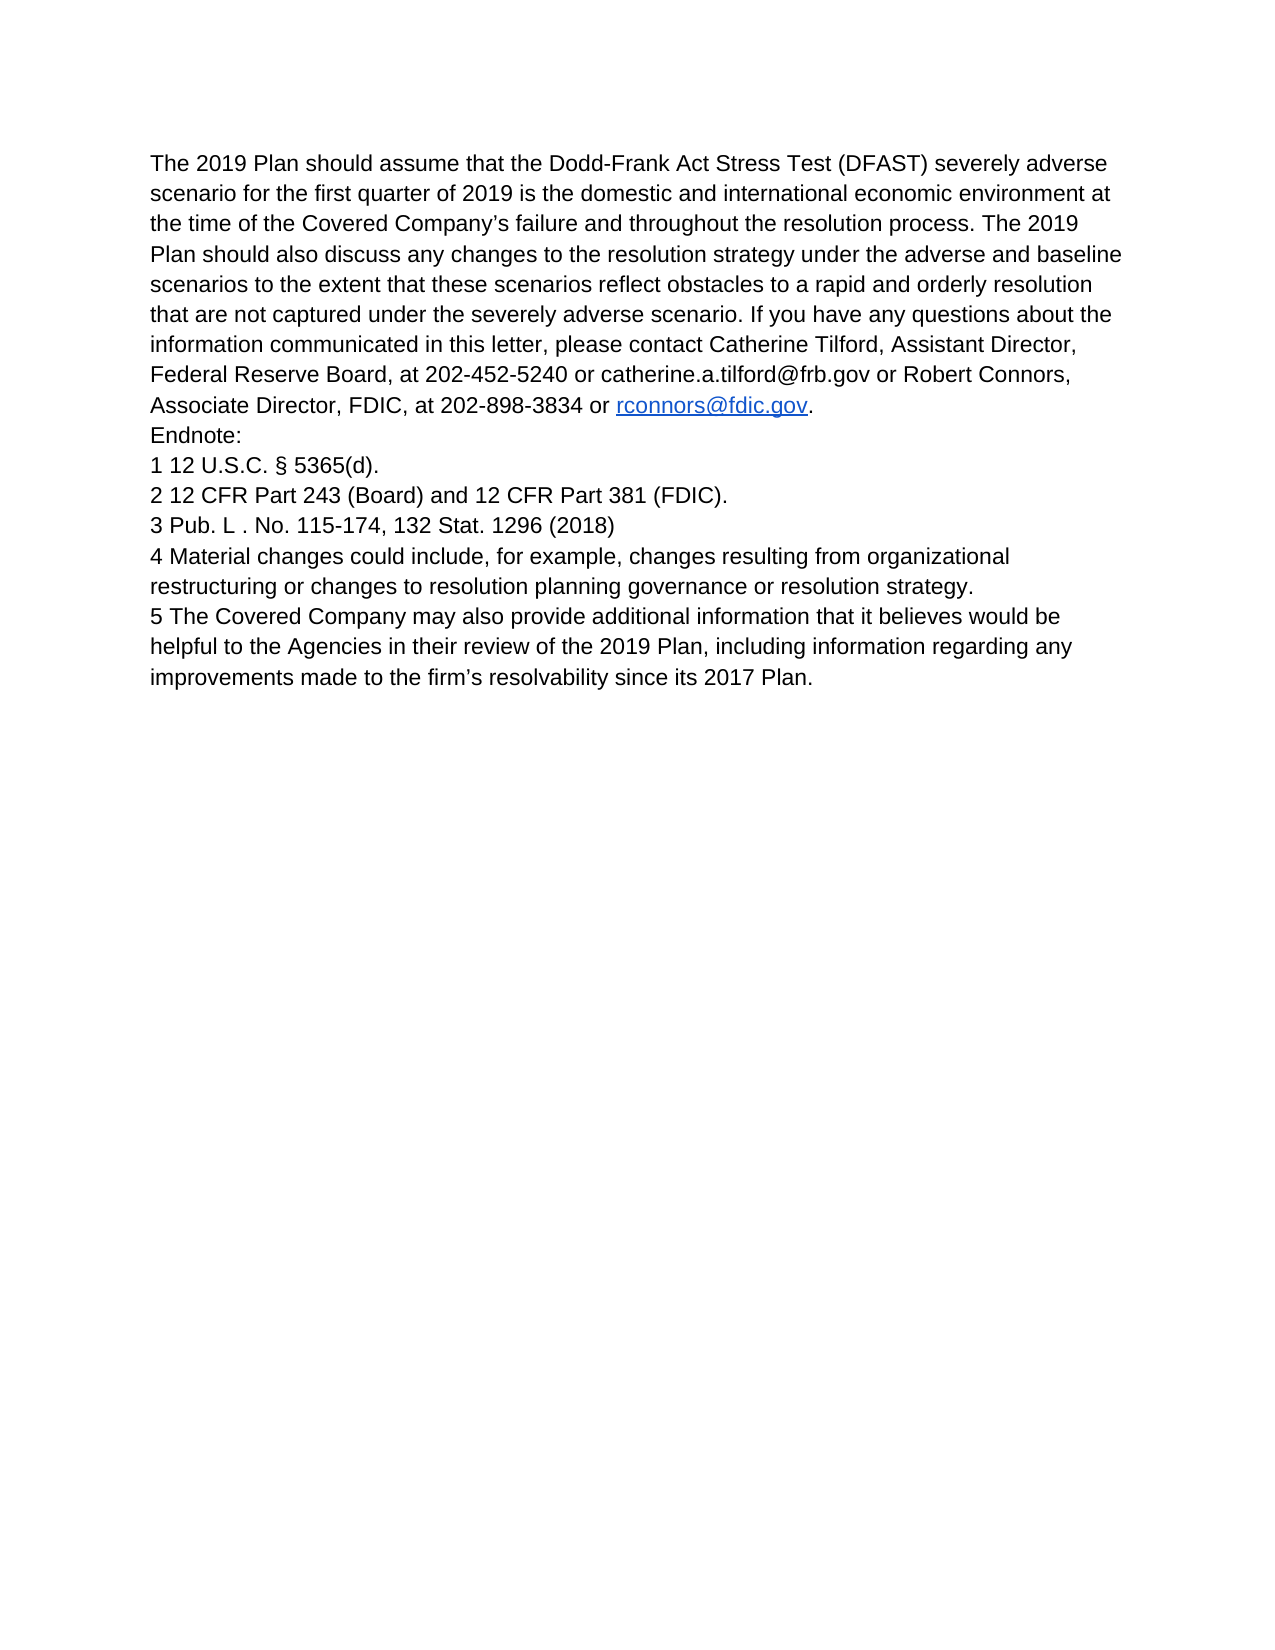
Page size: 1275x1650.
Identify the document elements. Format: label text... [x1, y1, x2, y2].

text 2 12 CFR Part 243 (Board) and 12 CFR Part 381 (FDIC). [150, 482, 1125, 509]
text 5 The Covered Company may also provide additional information that it believes would be helpful to the Agencies in their review of the 2019 Plan, including information regarding any improvements made to the firm’s resolvability since its 2017 Plan. [150, 603, 1125, 690]
text 1 12 U.S.C. § 5365(d). [150, 452, 1125, 478]
text Endnote: [150, 422, 1125, 448]
text 4 Material changes could include, for example, changes resulting from organizational restructuring or changes to resolution planning governance or resolution strategy. [150, 543, 1125, 599]
text 3 Pub. L . No. 115-174, 132 Stat. 1296 (2018) [150, 512, 1125, 539]
text The 2019 Plan should assume that the Dodd-Frank Act Stress Test (DFAST) severely adverse scenario for the first quarter of 2019 is the domestic and international economic environment at the time of the Covered Company’s failure and throughout the resolution process. The 2019 Plan should also discuss any changes to the resolution strategy under the adverse and baseline scenarios to the extent that these scenarios reflect obstacles to a rapid and orderly resolution that are not captured under the severely adverse scenario. If you have any questions about the information communicated in this letter, please contact Catherine Tilford, Assistant Director, Federal Reserve Board, at 202-452-5240 or catherine.a.tilford@frb.gov or Robert Connors, Associate Director, FDIC, at 202-898-3834 or rconnors@fdic.gov. [150, 150, 1125, 418]
